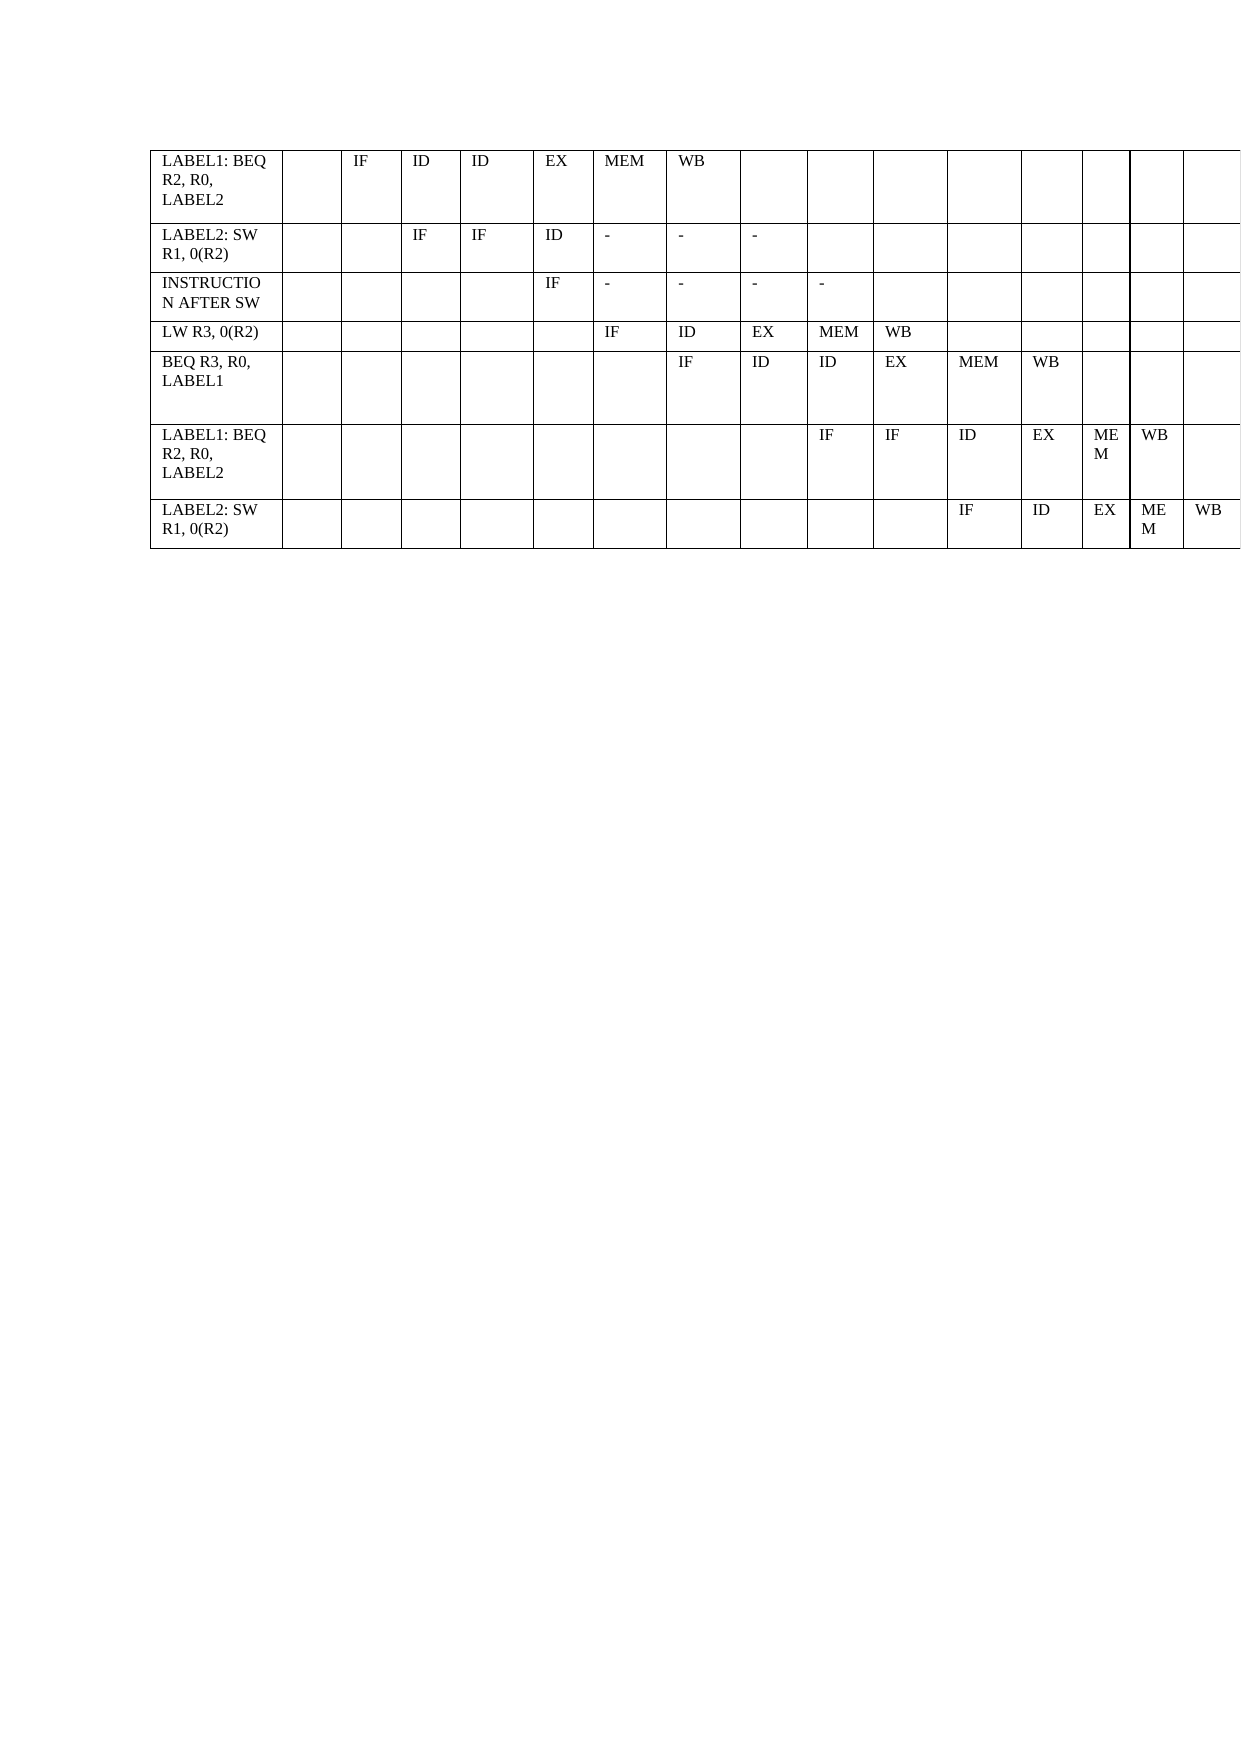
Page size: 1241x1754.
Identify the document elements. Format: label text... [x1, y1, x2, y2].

table_cell - [808, 273, 873, 321]
table_cell [1131, 151, 1183, 223]
table_cell LABEL1: BEQ R2, R0, LABEL2 [151, 425, 282, 498]
table_cell - [667, 224, 740, 272]
table_cell LABEL2: SW R1, 0(R2) [151, 500, 282, 547]
table_cell EX [534, 151, 593, 223]
table_cell [1184, 352, 1240, 424]
table_cell [1083, 273, 1129, 321]
table_cell - [741, 273, 807, 321]
table_cell [874, 500, 947, 547]
table_cell [283, 500, 341, 547]
table_cell [594, 425, 666, 498]
table_cell WB [874, 322, 947, 351]
table_cell EX [741, 322, 807, 351]
table_cell [342, 224, 401, 272]
table_cell [1022, 322, 1082, 351]
table_cell WB [1022, 352, 1082, 424]
table_cell - [594, 273, 666, 321]
table_cell [1184, 273, 1240, 321]
table_cell [534, 322, 593, 351]
table_cell [1184, 224, 1240, 272]
table_cell [283, 224, 341, 272]
table_cell [1022, 151, 1082, 223]
table_cell - [594, 224, 666, 272]
table_cell INSTRUCTION AFTER SW [151, 273, 282, 321]
table_cell [461, 273, 533, 321]
table_cell MEM [808, 322, 873, 351]
table_cell IF [534, 273, 593, 321]
table_cell [402, 273, 460, 321]
table_cell IF [342, 151, 401, 223]
table_cell EX [1022, 425, 1082, 498]
table_cell [741, 425, 807, 498]
table_cell IF [402, 224, 460, 272]
table_cell [1083, 352, 1129, 424]
table_cell IF [874, 425, 947, 498]
table_cell [342, 322, 401, 351]
table_cell [667, 425, 740, 498]
table_cell [1022, 273, 1082, 321]
table_cell MEM [948, 352, 1021, 424]
table_cell [594, 500, 666, 547]
table_cell ID [948, 425, 1021, 498]
table_cell IF [808, 425, 873, 498]
table_cell [948, 224, 1021, 272]
table_cell [461, 352, 533, 424]
table_cell [461, 322, 533, 351]
table_cell [1131, 322, 1183, 351]
table_cell [808, 224, 873, 272]
table_cell ID [741, 352, 807, 424]
table_cell [874, 151, 947, 223]
table_cell [594, 352, 666, 424]
table_cell [402, 500, 460, 547]
table_cell [808, 151, 873, 223]
table_cell MEM [1131, 500, 1183, 547]
table_cell [342, 425, 401, 498]
table_cell [534, 425, 593, 498]
table_cell [534, 500, 593, 547]
table_cell [948, 151, 1021, 223]
table_cell [461, 500, 533, 547]
table_cell [874, 224, 947, 272]
table_cell [1083, 151, 1129, 223]
table_cell [1083, 224, 1129, 272]
table_cell [874, 273, 947, 321]
table_cell LABEL2: SW R1, 0(R2) [151, 224, 282, 272]
table_cell [1083, 322, 1129, 351]
table_cell WB [1184, 500, 1240, 547]
table_cell BEQ R3, R0, LABEL1 [151, 352, 282, 424]
table_cell ID [402, 151, 460, 223]
table_cell [461, 425, 533, 498]
table_cell LW R3, 0(R2) [151, 322, 282, 351]
table_cell [283, 425, 341, 498]
table_cell [283, 273, 341, 321]
table_cell [808, 500, 873, 547]
table_cell [1184, 425, 1240, 498]
table_cell MEM [594, 151, 666, 223]
table_cell [1131, 224, 1183, 272]
table_cell [283, 352, 341, 424]
table_cell ID [667, 322, 740, 351]
table_cell IF [948, 500, 1021, 547]
table_cell IF [594, 322, 666, 351]
table_cell IF [667, 352, 740, 424]
table_cell EX [1083, 500, 1129, 547]
table_cell EX [874, 352, 947, 424]
table_cell [342, 273, 401, 321]
table_cell [1131, 352, 1183, 424]
table_cell [534, 352, 593, 424]
table_cell [667, 500, 740, 547]
table_cell [402, 322, 460, 351]
table_cell [1184, 322, 1240, 351]
table_cell [402, 425, 460, 498]
table_cell [1131, 273, 1183, 321]
table_cell [283, 322, 341, 351]
table_cell [1022, 224, 1082, 272]
table_cell WB [1131, 425, 1183, 498]
table_cell MEM [1083, 425, 1129, 498]
table_cell [948, 273, 1021, 321]
table_cell [342, 352, 401, 424]
table_cell [283, 151, 341, 223]
table_cell [948, 322, 1021, 351]
table_cell - [741, 224, 807, 272]
table_cell [402, 352, 460, 424]
table_cell ID [461, 151, 533, 223]
table_cell [1184, 151, 1240, 223]
table_cell [741, 151, 807, 223]
table_cell ID [534, 224, 593, 272]
table_cell - [667, 273, 740, 321]
table_cell IF [461, 224, 533, 272]
table_cell LABEL1: BEQ R2, R0, LABEL2 [151, 151, 282, 223]
table_cell ID [808, 352, 873, 424]
table_cell ID [1022, 500, 1082, 547]
table_cell [342, 500, 401, 547]
table_cell WB [667, 151, 740, 223]
table_cell [741, 500, 807, 547]
